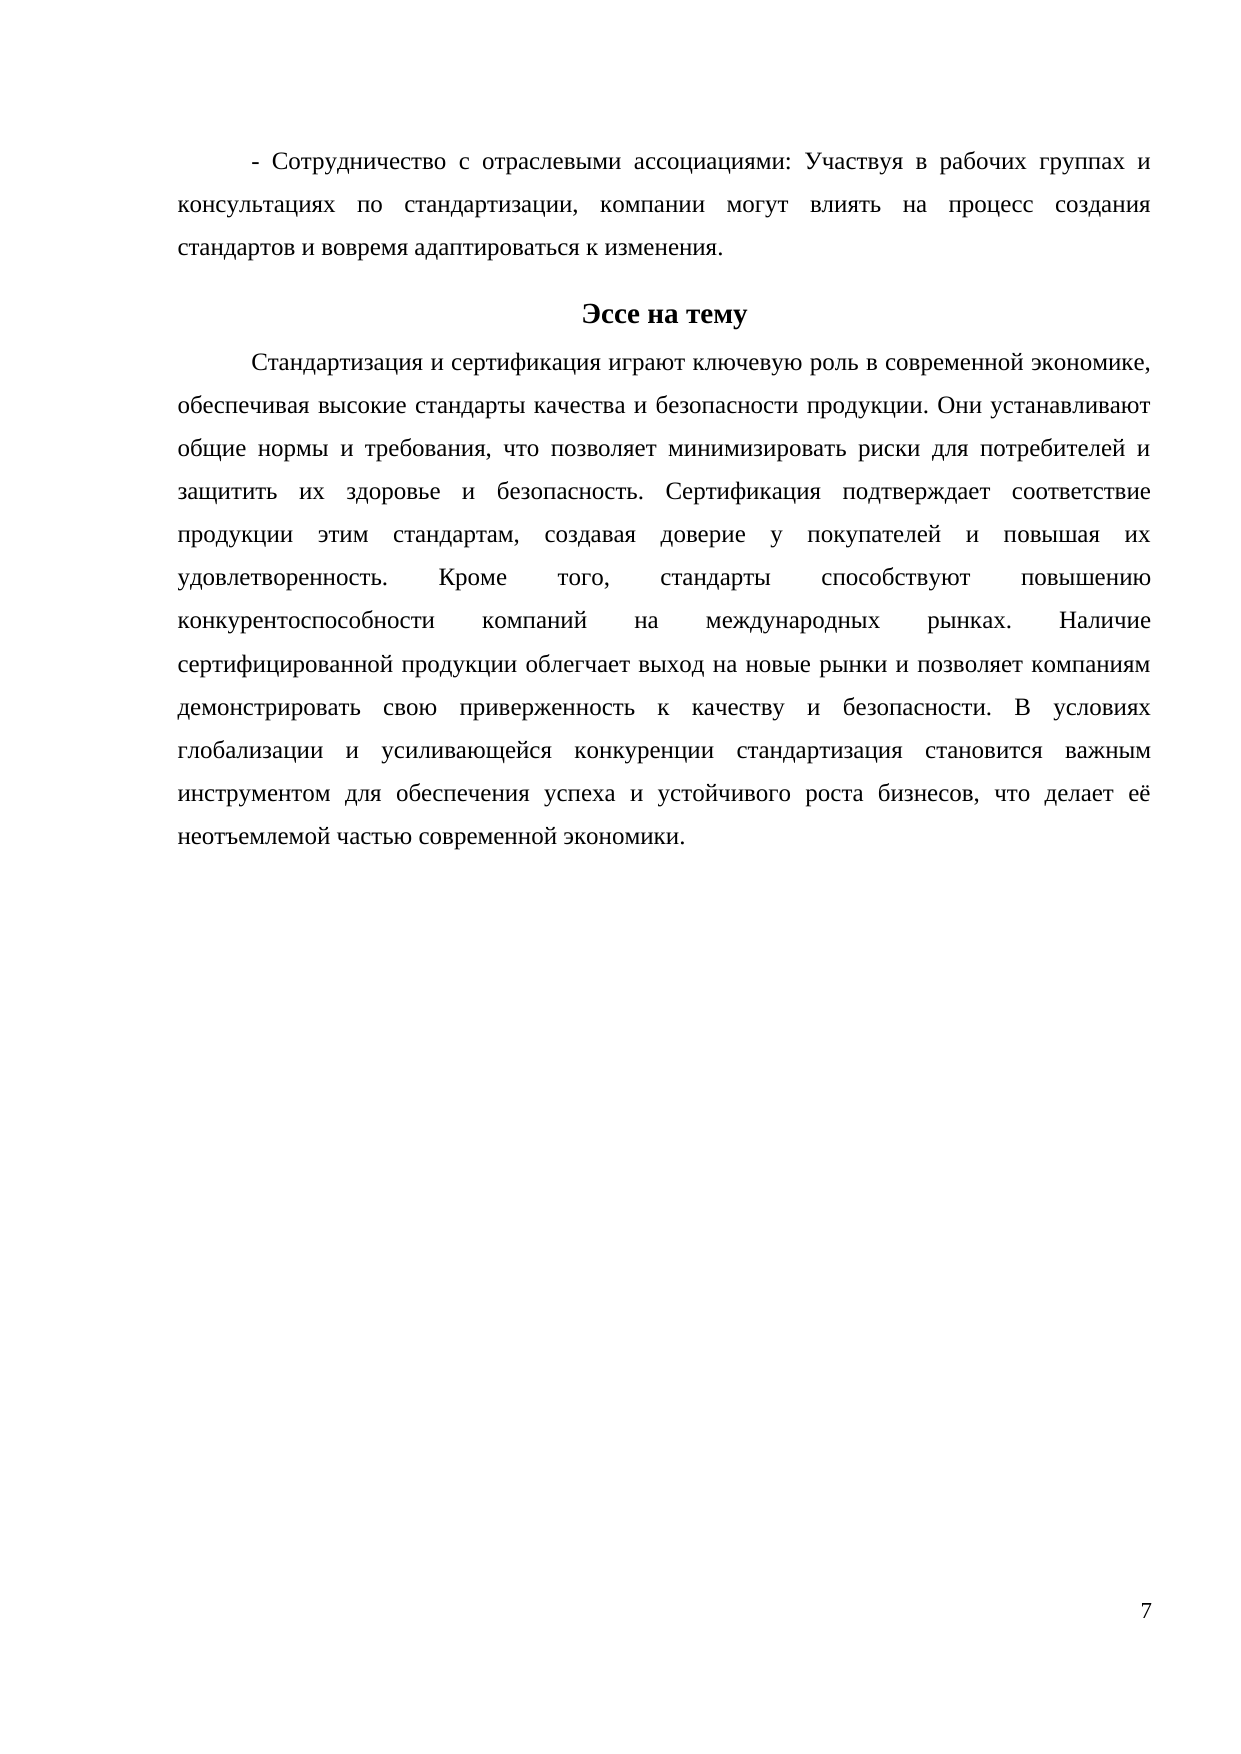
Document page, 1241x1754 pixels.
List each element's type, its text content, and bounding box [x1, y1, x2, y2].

text - Сотрудничество с отраслевыми ассоциациями: Участвуя в рабочих группах и консультациях по стандартизации, компании могут влиять на процесс создания стандартов и вовремя адаптироваться к изменения. [177, 146, 1152, 261]
text Стандартизация и сертификация играют ключевую роль в современной экономике, обеспечивая высокие стандарты качества и безопасности продукции. Они устанавливают общие нормы и требования, что позволяет минимизировать риски для потребителей и защитить их здоровье и безопасность. Сертификация подтверждает соответствие продукции этим стандартам, создавая доверие у покупателей и повышая их удовлетворенность. Кроме того, стандарты способствуют повышению конкурентоспособности компаний на международных рынках. Наличие сертифицированной продукции облегчает выход на новые рынки и позволяет компаниям демонстрировать свою приверженность к качеству и безопасности. В условиях глобализации и усиливающейся конкуренции стандартизация становится важным инструментом для обеспечения успеха и устойчивого роста бизнесов, что делает её неотъемлемой частью современной экономики. [177, 347, 1152, 850]
text Эссе на тему [177, 296, 1152, 330]
